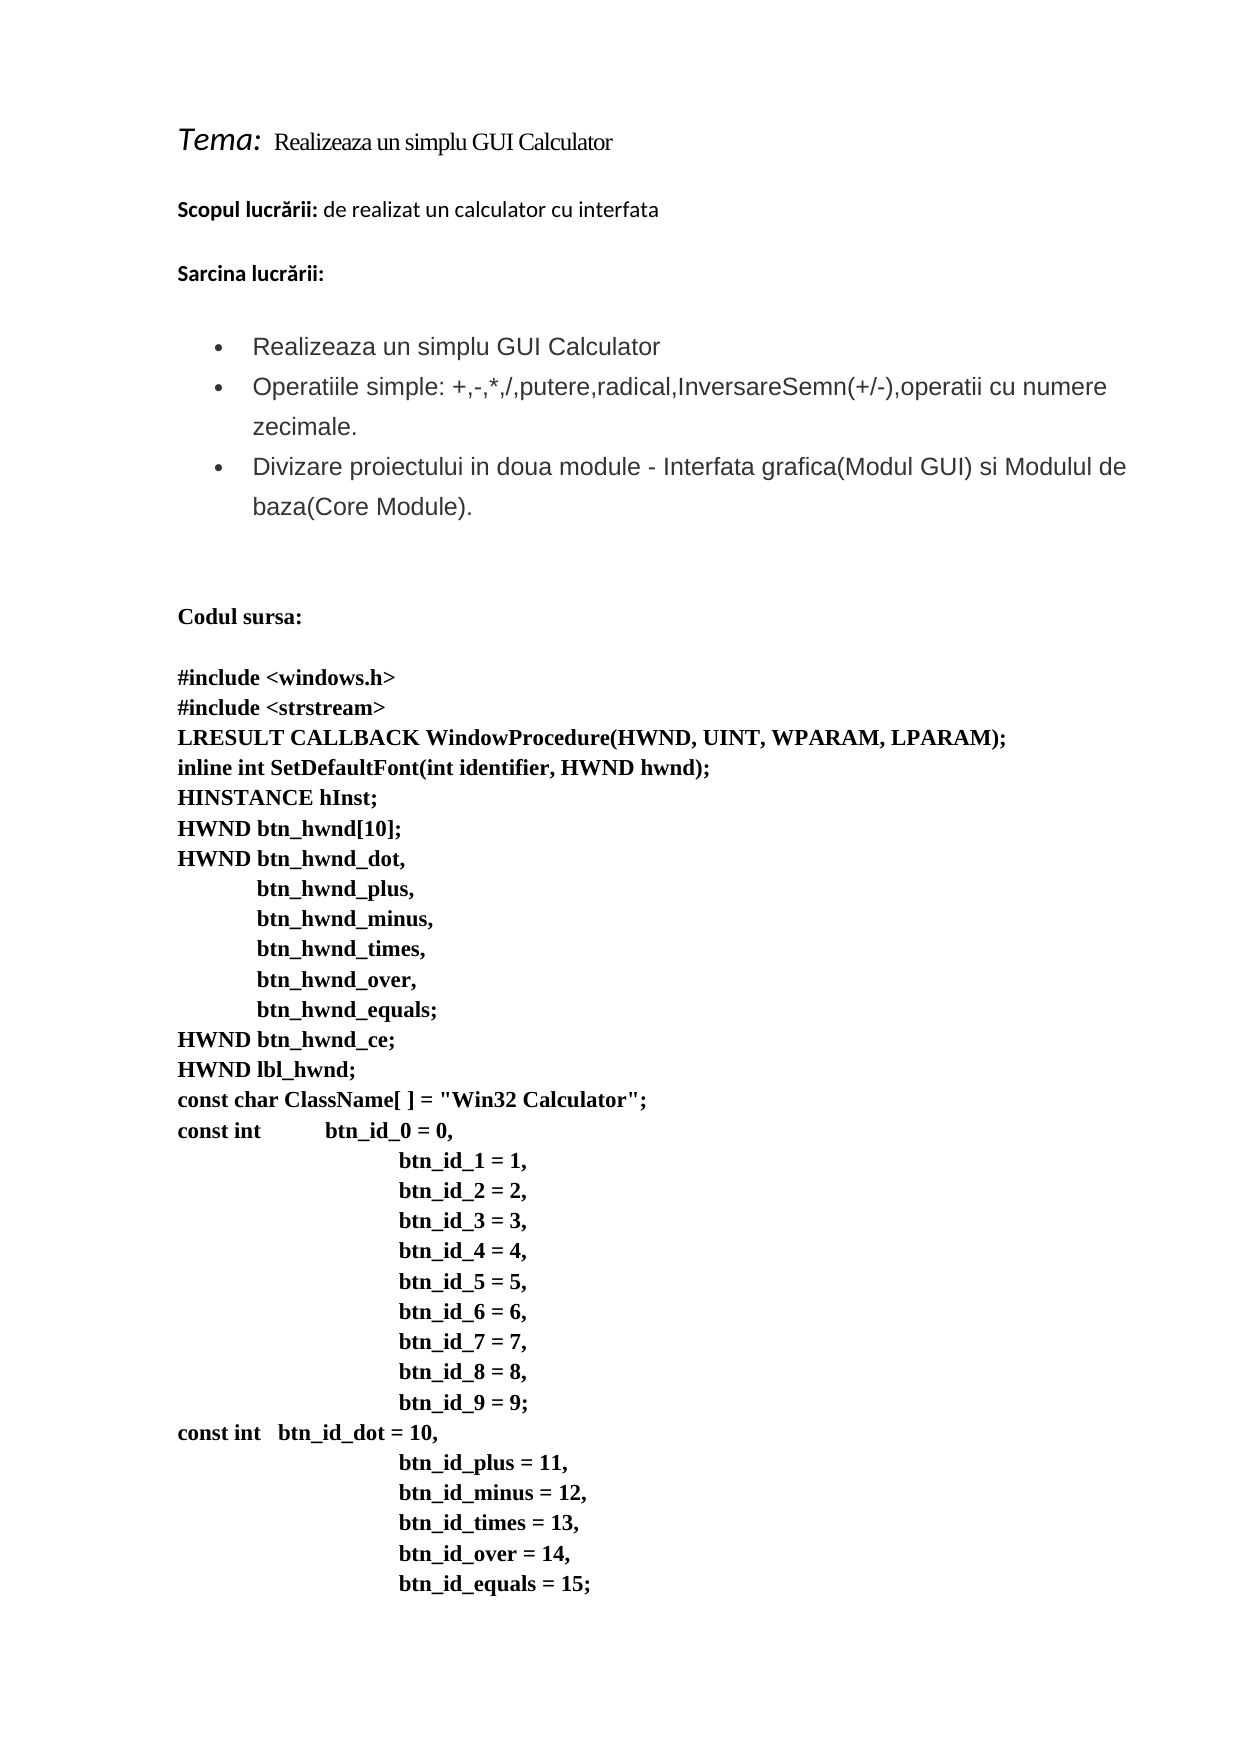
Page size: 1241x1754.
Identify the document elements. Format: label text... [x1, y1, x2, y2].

list Divizare proiectului in doua module - Interfata grafica(Modul GUI) si Modulul de baza(Core Module). [215, 441, 1152, 521]
list Realizeaza un simplu GUI Calculator [215, 321, 1152, 361]
text Codul sursa: #include <windows.h> #include <strstream> LRESULT CALLBACK WindowProcedure(HWND, UINT, WPARAM, LPARAM); inline int SetDefaultFont(int identifier, HWND hwnd); HINSTANCE hInst; HWND btn_hwnd[10]; HWND btn_hwnd_dot, btn_hwnd_plus, btn_hwnd_minus, btn_hwnd_times, btn_hwnd_over, btn_hwnd_equals; HWND btn_hwnd_ce; HWND lbl_hwnd; const char ClassName[ ] = "Win32 Calculator"; const int btn_id_0 = 0, btn_id_1 = 1, btn_id_2 = 2, btn_id_3 = 3, btn_id_4 = 4, btn_id_5 = 5, btn_id_6 = 6, btn_id_7 = 7, btn_id_8 = 8, btn_id_9 = 9; const int btn_id_dot = 10, btn_id_plus = 11, btn_id_minus = 12, btn_id_times = 13, btn_id_over = 14, btn_id_equals = 15; [177, 603, 1152, 1596]
list Operatiile simple: +,-,*,/,putere,radical,InversareSemn(+/-),operatii cu numere zecimale. [215, 361, 1152, 441]
text Tema: Realizeaza un simplu GUI Calculator Scopul lucrării: de realizat un calculator cu interfata Sarcina lucrării: [177, 118, 1152, 288]
